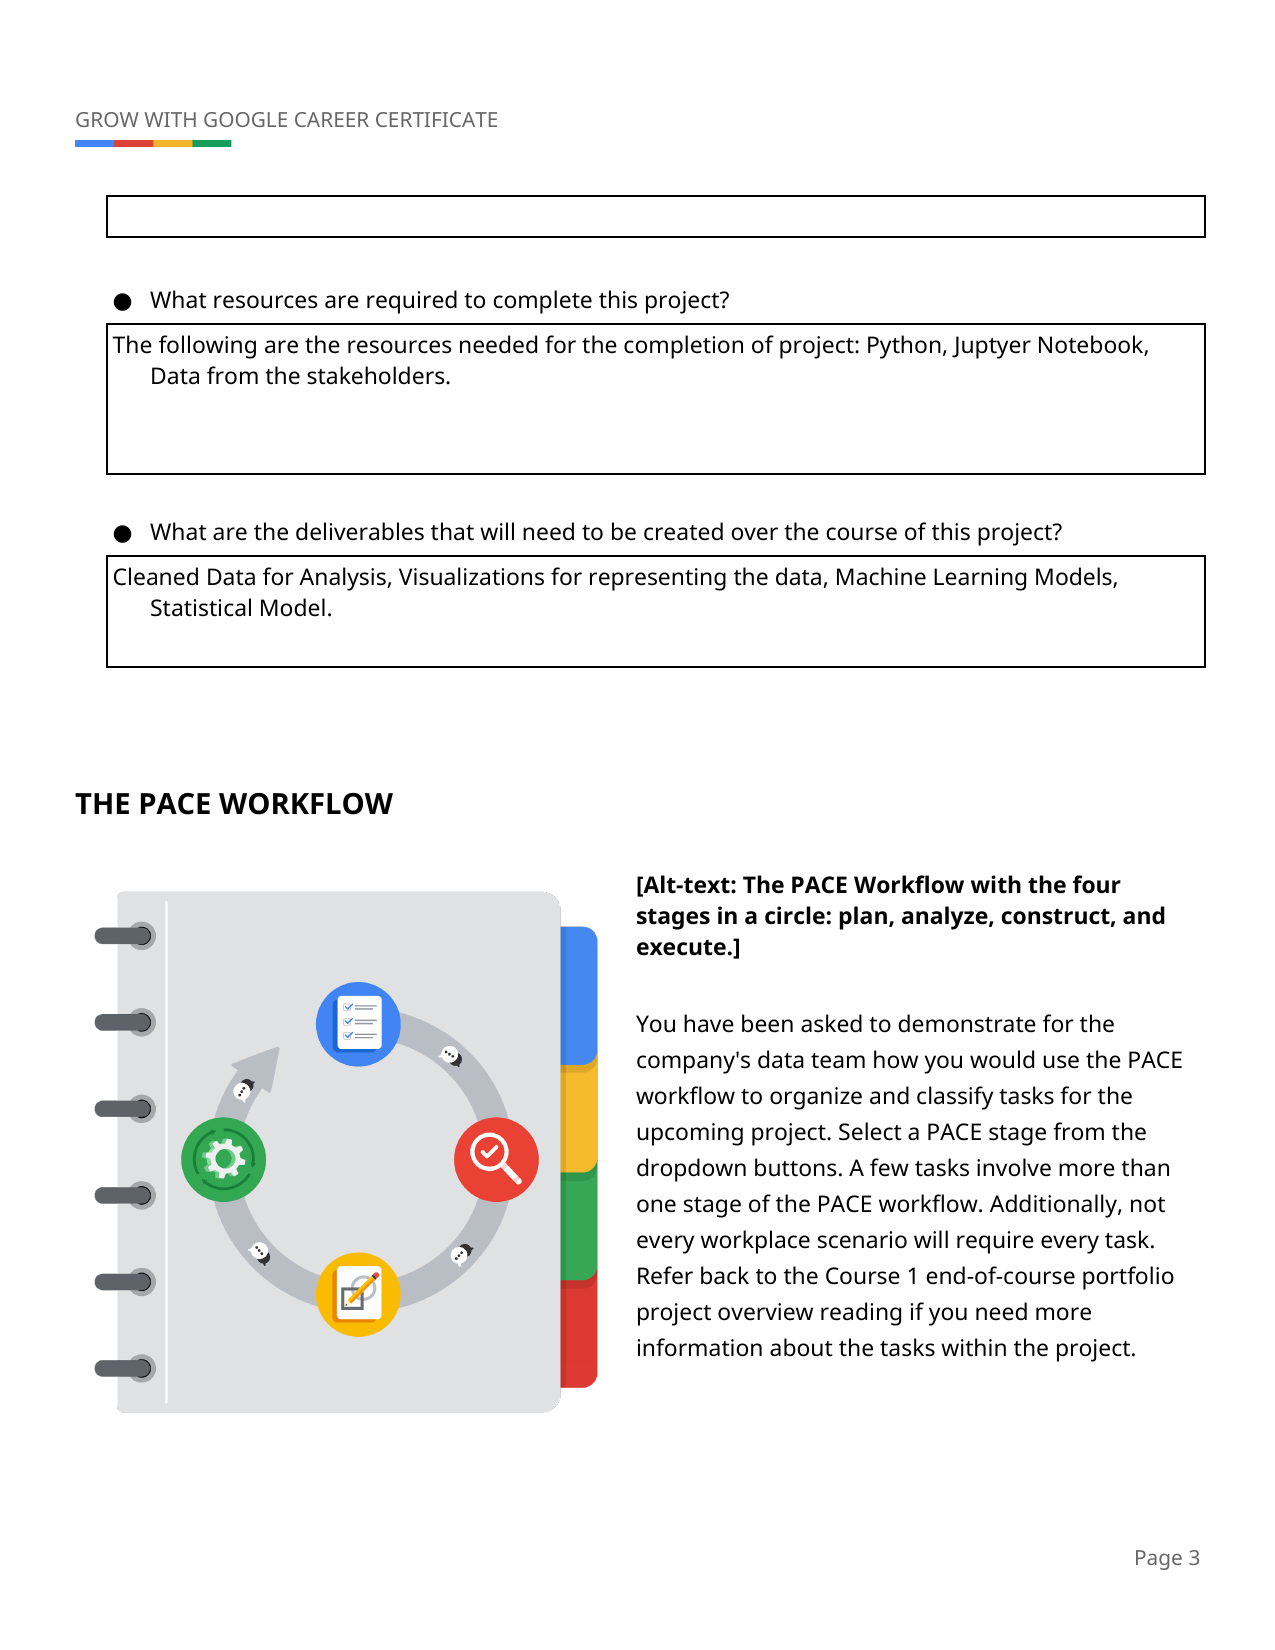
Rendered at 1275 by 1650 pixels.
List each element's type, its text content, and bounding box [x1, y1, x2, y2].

text You have been asked to demonstrate for the company's data team how you would use the PACE workflow to organize and classify tasks for the upcoming project. Select a PACE stage from the dropdown buttons. A few tasks involve more than one stage of the PACE workflow. Additionally, not every workplace scenario will require every task. Refer back to the Course 1 end-of-course portfolio project overview reading if you need more information about the tasks within the project. [618, 1008, 1200, 1363]
list What are the deliverables that will need to be created over the course of this project? [112, 516, 1200, 548]
picture [75, 140, 232, 147]
text The following are the resources needed for the completion of project: Python, Juptyer Notebook, Data from the stakeholders. [108, 325, 1204, 391]
list What resources are required to complete this project? [112, 284, 1200, 315]
text Cleaned Data for Analysis, Visualizations for representing the data, Machine Learning Models, Statistical Model. [108, 557, 1204, 624]
text [Alt-text: The PACE Workflow with the four stages in a circle: plan, analyze, construct, and execute.] [618, 869, 1200, 962]
subtitle THE PACE WORKFLOW [75, 783, 1200, 823]
picture [46, 858, 618, 1455]
